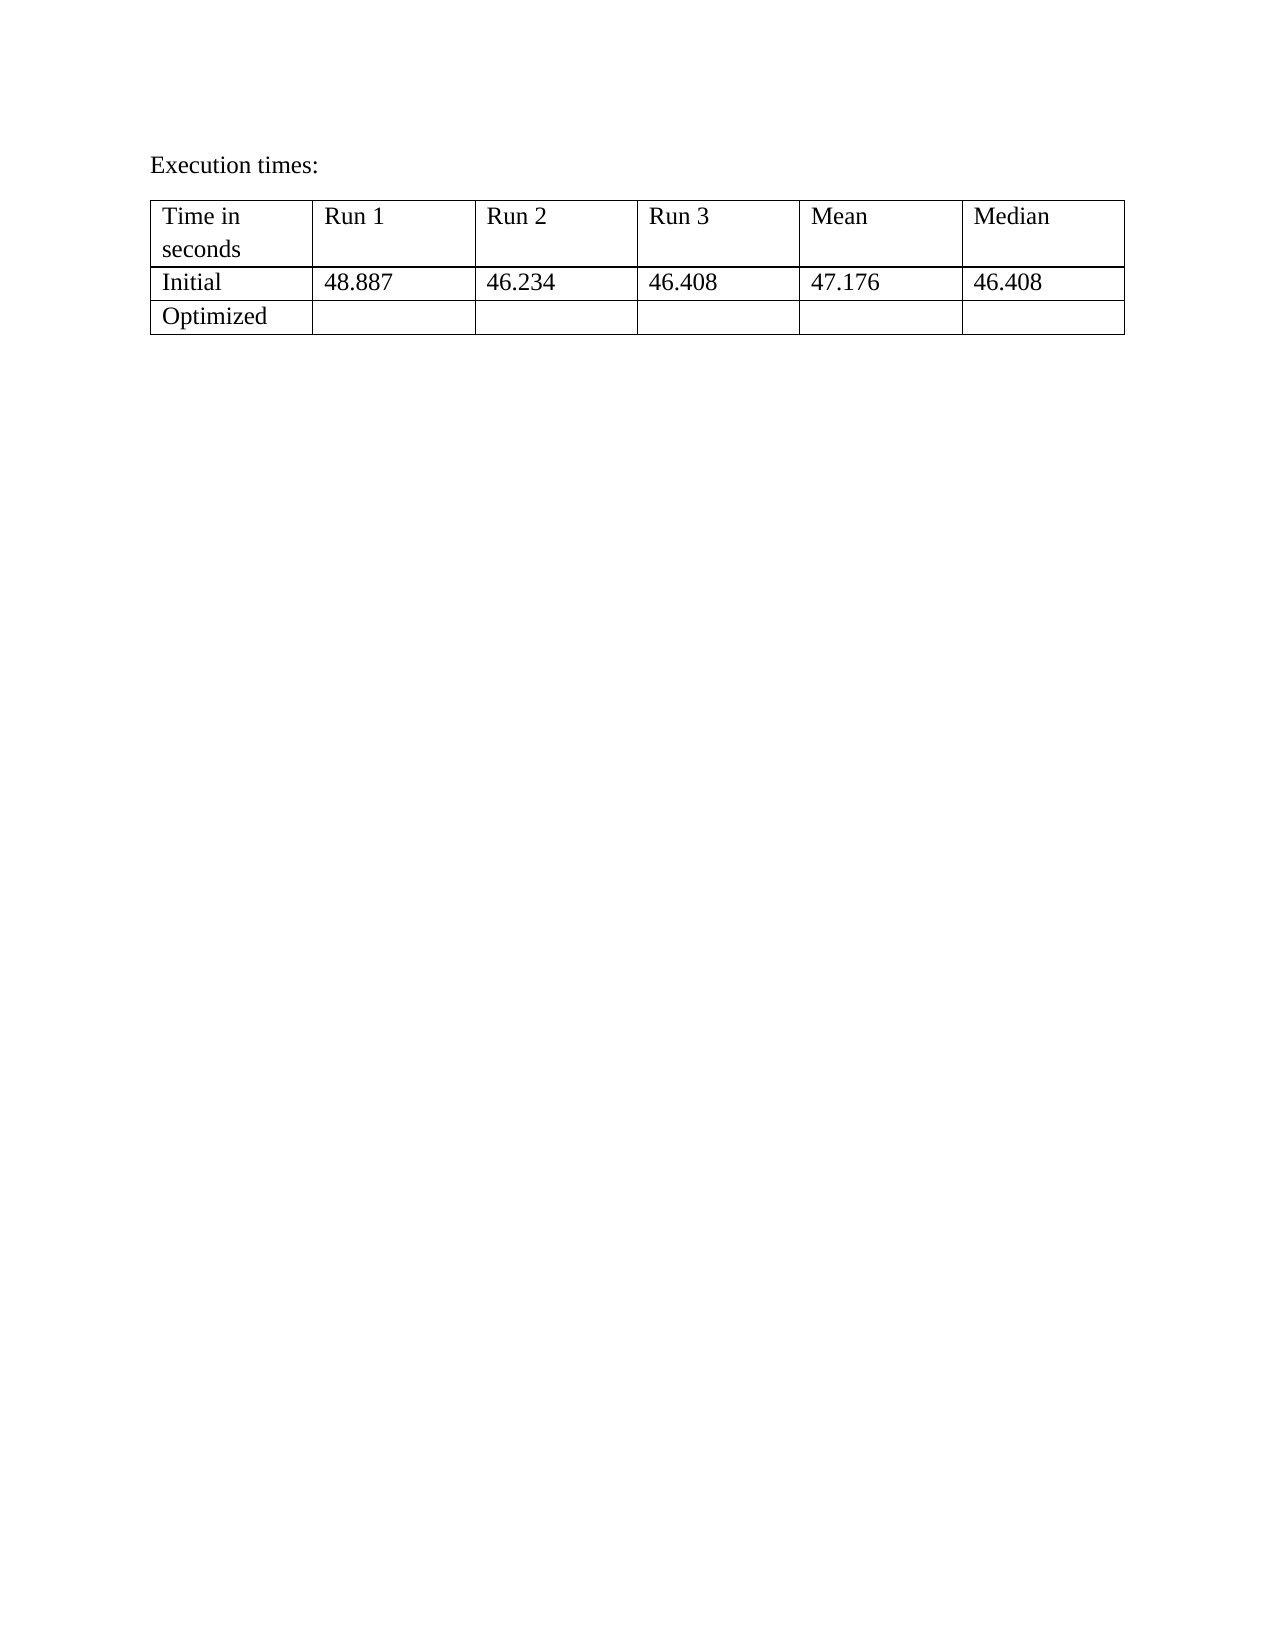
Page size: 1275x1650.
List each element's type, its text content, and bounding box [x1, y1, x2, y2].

table_header Median [963, 201, 1124, 266]
table_cell Optimized [151, 301, 312, 334]
table_header Time in seconds [151, 201, 312, 266]
table_header Run 3 [638, 201, 799, 266]
table_cell 46.408 [963, 268, 1124, 300]
table_cell 46.234 [476, 268, 637, 300]
table_cell [476, 301, 637, 334]
table_cell Initial [151, 268, 312, 300]
table_cell [963, 301, 1124, 334]
table_cell [800, 301, 962, 334]
table_cell [638, 301, 799, 334]
table_cell 47.176 [800, 268, 962, 300]
table_cell [313, 301, 475, 334]
table_header Run 1 [313, 201, 475, 266]
table_header Run 2 [476, 201, 637, 266]
table_header Mean [800, 201, 962, 266]
text Execution times: [150, 150, 1125, 179]
table_cell 48.887 [313, 268, 475, 300]
table_cell 46.408 [638, 268, 799, 300]
